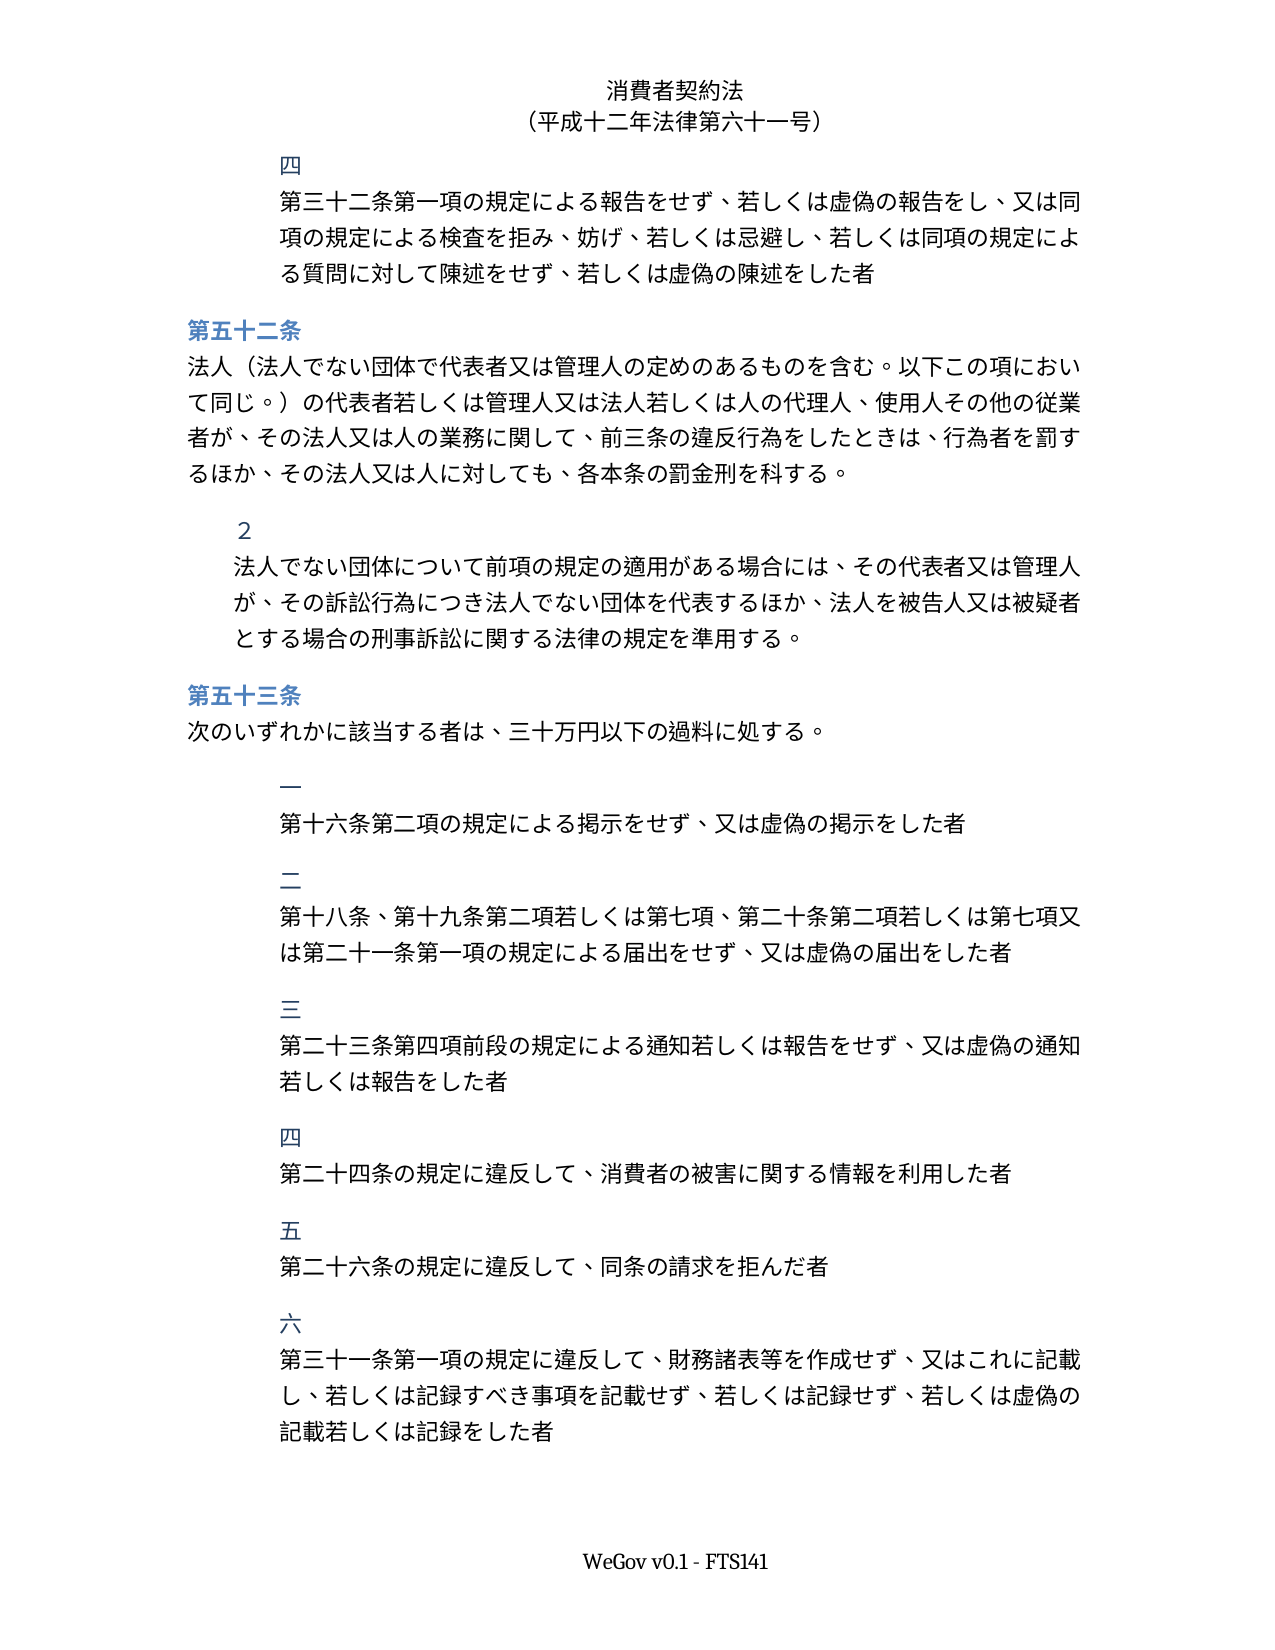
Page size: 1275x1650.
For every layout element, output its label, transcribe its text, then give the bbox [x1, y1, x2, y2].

subtitle 第五十二条 [187, 314, 1087, 346]
subtitle 五 [279, 1215, 1087, 1246]
text 第二十六条の規定に違反して、同条の請求を拒んだ者 [279, 1251, 1087, 1282]
text 法人でない団体について前項の規定の適用がある場合には、その代表者又は管理人が、その訴訟行為につき法人でない団体を代表するほか、法人を被告人又は被疑者とする場合の刑事訴訟に関する法律の規定を準用する。 [233, 551, 1087, 654]
subtitle ２ [233, 515, 1087, 546]
subtitle 三 [279, 994, 1087, 1025]
subtitle 一 [279, 772, 1087, 804]
text 第二十四条の規定に違反して、消費者の被害に関する情報を利用した者 [279, 1158, 1087, 1189]
text 第三十二条第一項の規定による報告をせず、若しくは虚偽の報告をし、又は同項の規定による検査を拒み、妨げ、若しくは忌避し、若しくは同項の規定による質問に対して陳述をせず、若しくは虚偽の陳述をした者 [279, 186, 1087, 289]
subtitle 第五十三条 [187, 680, 1087, 711]
subtitle 四 [279, 1122, 1087, 1154]
text 次のいずれかに該当する者は、三十万円以下の過料に処する。 [187, 716, 1087, 747]
text 法人（法人でない団体で代表者又は管理人の定めのあるものを含む。以下この項において同じ。）の代表者若しくは管理人又は法人若しくは人の代理人、使用人その他の従業者が、その法人又は人の業務に関して、前三条の違反行為をしたときは、行為者を罰するほか、その法人又は人に対しても、各本条の罰金刑を科する。 [187, 351, 1087, 489]
subtitle 四 [279, 150, 1087, 181]
text 第十六条第二項の規定による掲示をせず、又は虚偽の掲示をした者 [279, 808, 1087, 839]
text 第二十三条第四項前段の規定による通知若しくは報告をせず、又は虚偽の通知若しくは報告をした者 [279, 1030, 1087, 1097]
text 第三十一条第一項の規定に違反して、財務諸表等を作成せず、又はこれに記載し、若しくは記録すべき事項を記載せず、若しくは記録せず、若しくは虚偽の記載若しくは記録をした者 [279, 1344, 1087, 1447]
subtitle 二 [279, 865, 1087, 896]
subtitle 六 [279, 1308, 1087, 1339]
text 第十八条、第十九条第二項若しくは第七項、第二十条第二項若しくは第七項又は第二十一条第一項の規定による届出をせず、又は虚偽の届出をした者 [279, 901, 1087, 968]
